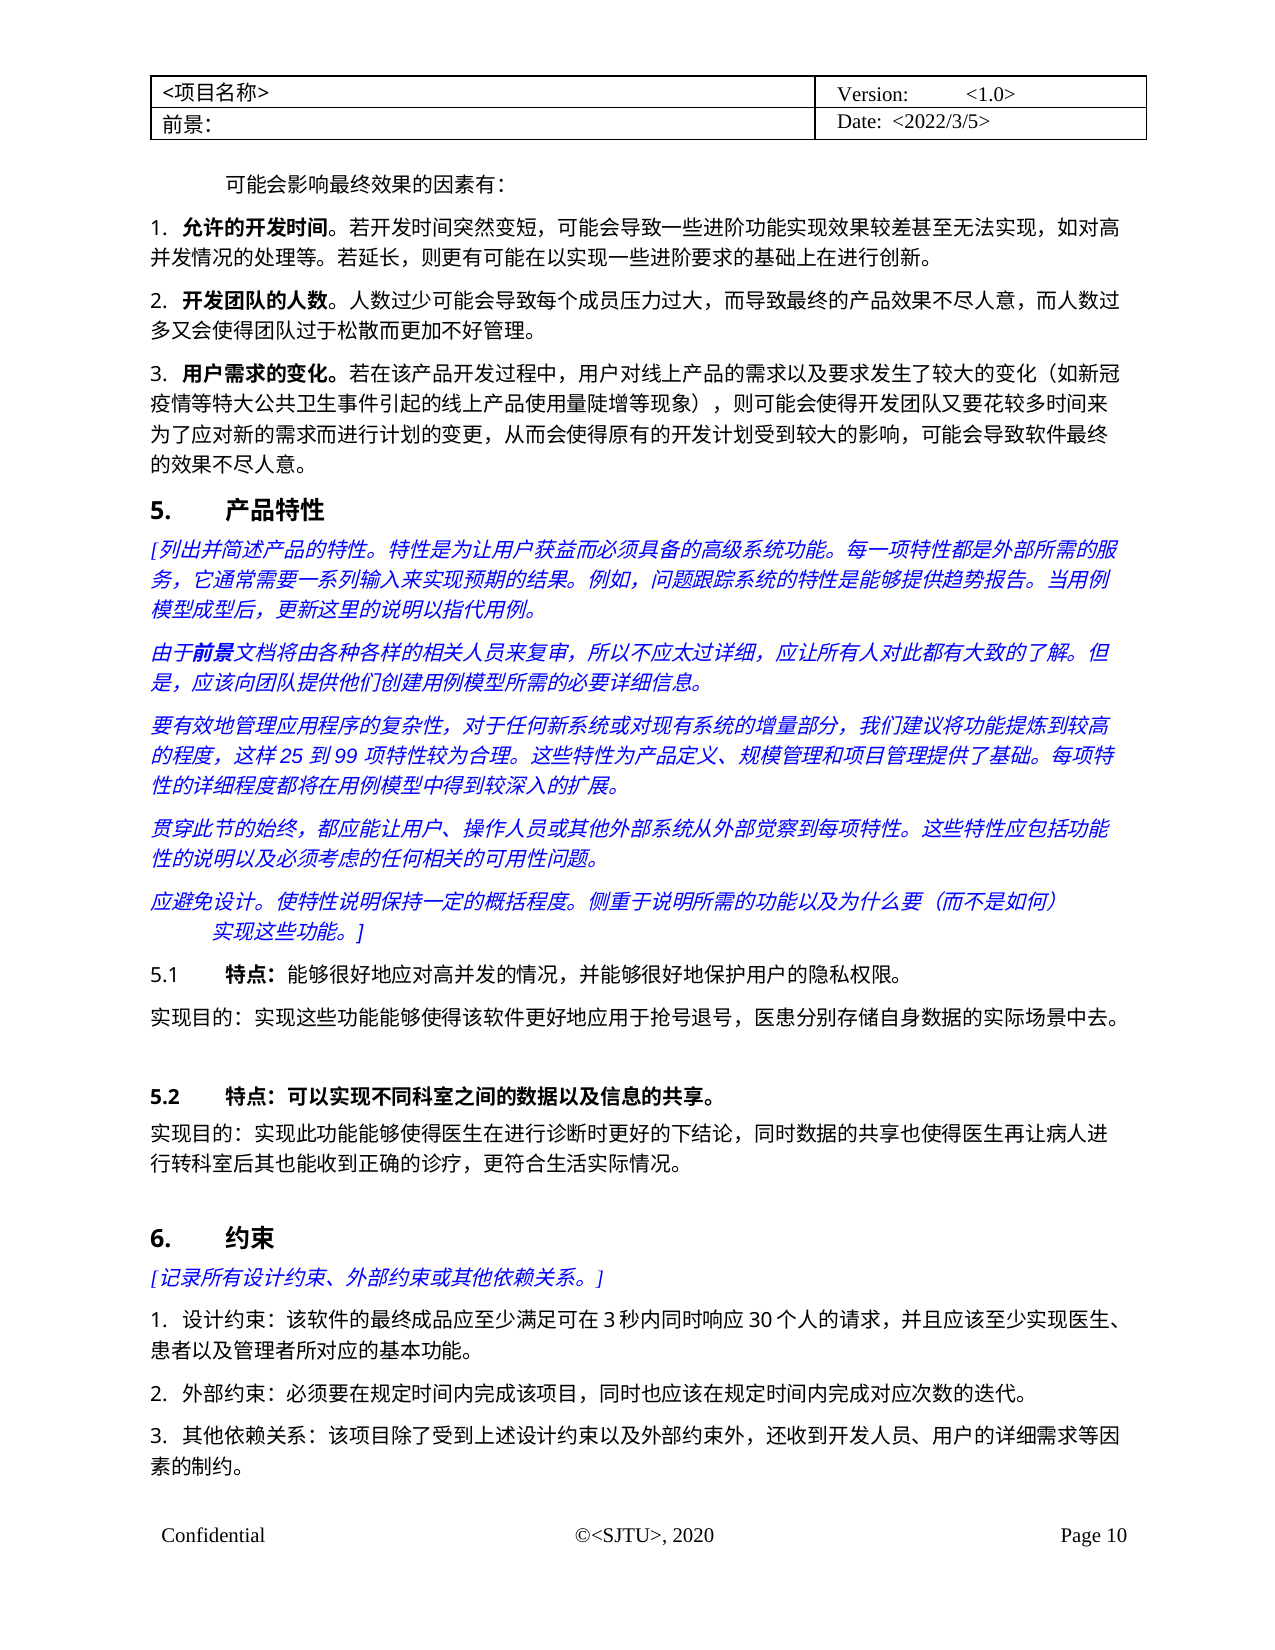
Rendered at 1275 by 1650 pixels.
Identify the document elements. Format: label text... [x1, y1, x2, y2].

subtitle 产品特性 [150, 491, 1125, 527]
subtitle 实现目的：实现这些功能能够使得该软件更好地应用于抢号退号，医患分别存储自身数据的实际场景中去。 [150, 1001, 1125, 1031]
list 开发团队的人数。人数过少可能会导致每个成员压力过大，而导致最终的产品效果不尽人意，而人数过多又会使得团队过于松散而更加不好管理。 [150, 284, 1125, 345]
text 应避免设计。使特性说明保持一定的概括程度。侧重于说明所需的功能以及为什么要（而不是如何） 实现这些功能。] [150, 885, 1125, 946]
list 允许的开发时间。若开发时间突然变短，可能会导致一些进阶功能实现效果较差甚至无法实现，如对高并发情况的处理等。若延长，则更有可能在以实现一些进阶要求的基础上在进行创新。 [150, 211, 1125, 272]
list 用户需求的变化。若在该产品开发过程中，用户对线上产品的需求以及要求发生了较大的变化（如新冠疫情等特大公共卫生事件引起的线上产品使用量陡增等现象），则可能会使得开发团队又要花较多时间来为了应对新的需求而进行计划的变更，从而会使得原有的开发计划受到较大的影响，可能会导致软件最终的效果不尽人意。 [150, 357, 1125, 478]
text 贯穿此节的始终，都应能让用户、操作人员或其他外部系统从外部觉察到每项特性。这些特性应包括功能性的说明以及必须考虑的任何相关的可用性问题。 [150, 812, 1125, 873]
subtitle 特点：可以实现不同科室之间的数据以及信息的共享。 [150, 1081, 1125, 1111]
text 可能会影响最终效果的因素有： [225, 169, 1125, 199]
list 设计约束：该软件的最终成品应至少满足可在3秒内同时响应30个人的请求，并且应该至少实现医生、患者以及管理者所对应的基本功能。 [150, 1304, 1125, 1364]
subtitle 特点：能够很好地应对高并发的情况，并能够很好地保护用户的隐私权限。 [150, 958, 1125, 989]
text [记录所有设计约束、外部约束或其他依赖关系。] [150, 1261, 1125, 1291]
text [列出并简述产品的特性。特性是为让用户获益而必须具备的高级系统功能。每一项特性都是外部所需的服务，它通常需要一系列输入来实现预期的结果。例如，问题跟踪系统的特性是能够提供趋势报告。当用例模型成型后，更新这里的说明以指代用例。 [150, 533, 1125, 624]
text 要有效地管理应用程序的复杂性，对于任何新系统或对现有系统的增量部分，我们建议将功能提炼到较高的程度，这样 25 到 99 项特性较为合理。这些特性为产品定义、规模管理和项目管理提供了基础。每项特性的详细程度都将在用例模型中得到较深入的扩展。 [150, 709, 1125, 800]
text 由于前景文档将由各种各样的相关人员来复审，所以不应太过详细，应让所有人对此都有大致的了解。但是，应该向团队提供他们创建用例模型所需的必要详细信息。 [150, 636, 1125, 697]
text 实现目的：实现此功能能够使得医生在进行诊断时更好的下结论，同时数据的共享也使得医生再让病人进行转科室后其也能收到正确的诊疗，更符合生活实际情况。 [150, 1117, 1125, 1178]
list 外部约束：必须要在规定时间内完成该项目，同时也应该在规定时间内完成对应次数的迭代。 [150, 1377, 1125, 1407]
list 其他依赖关系：该项目除了受到上述设计约束以及外部约束外，还收到开发人员、用户的详细需求等因素的制约。 [150, 1419, 1125, 1480]
subtitle 约束 [150, 1218, 1125, 1255]
